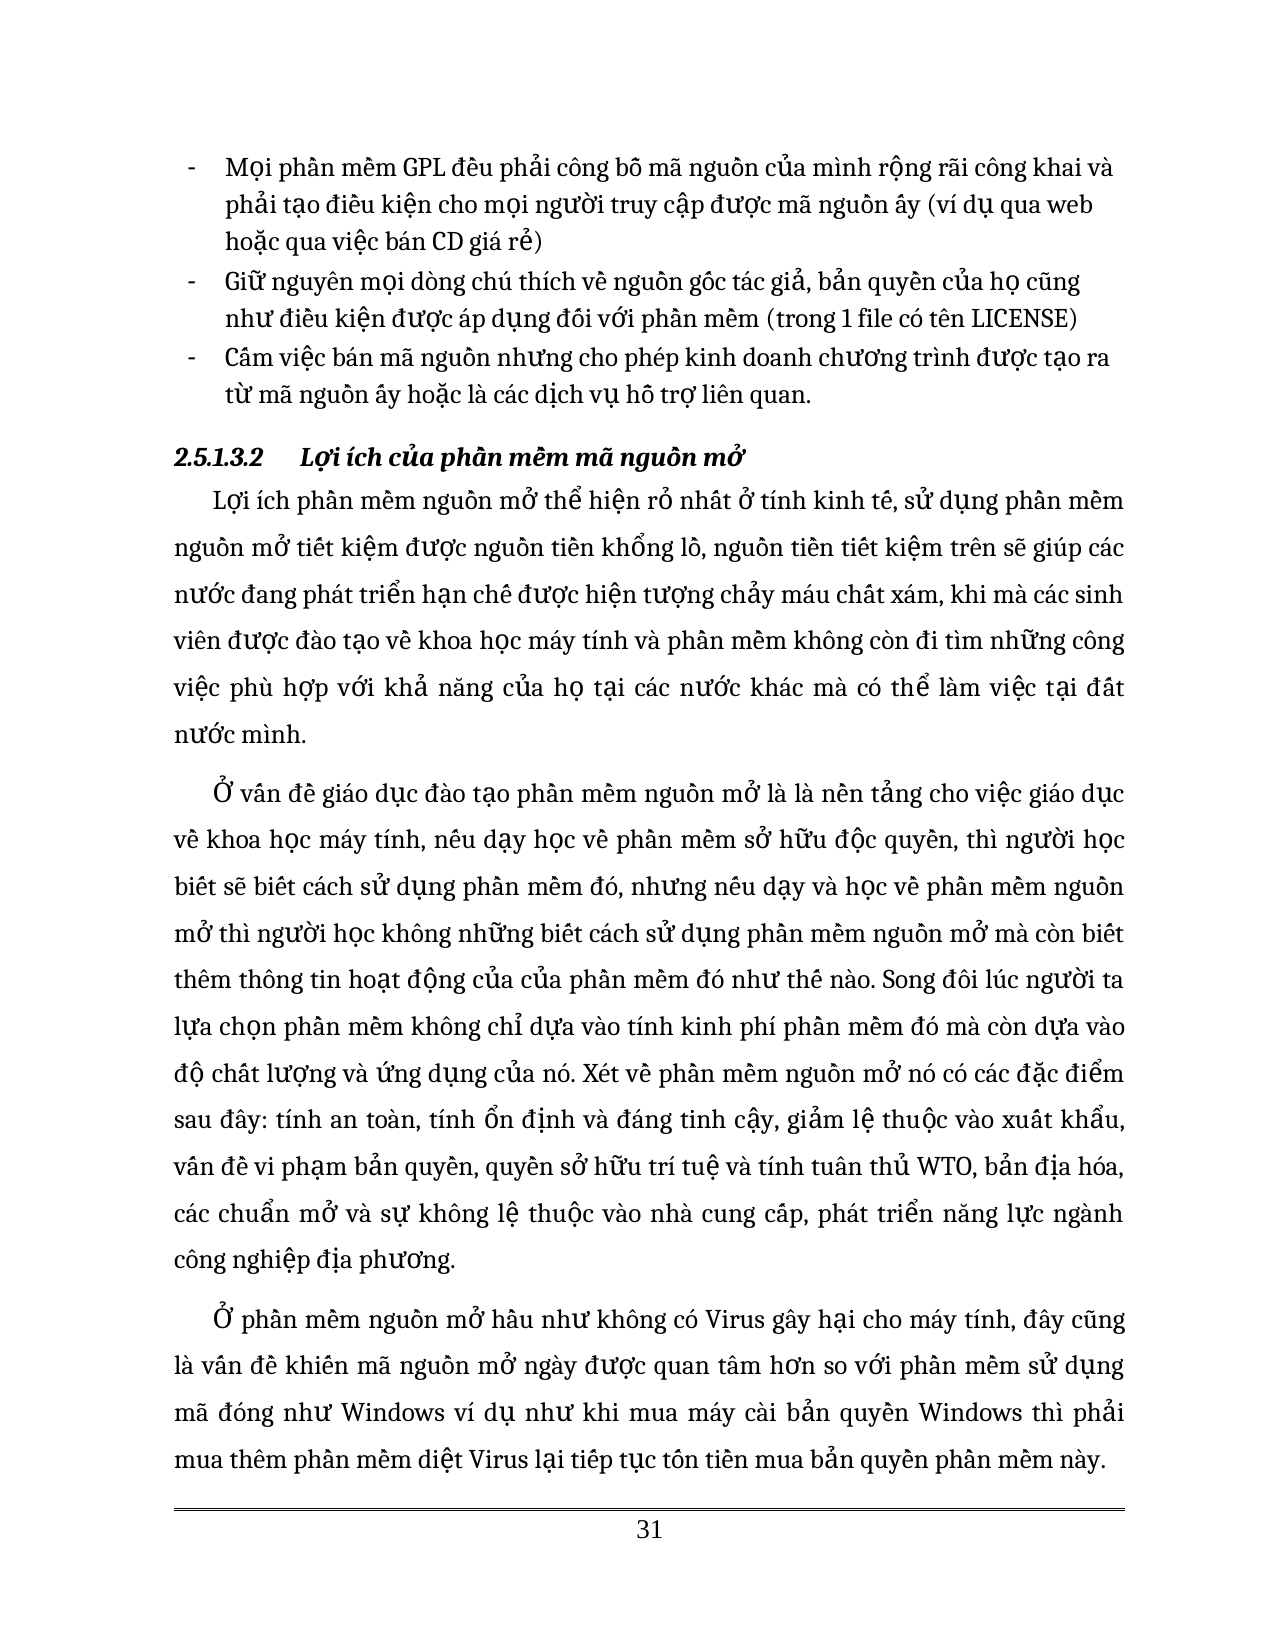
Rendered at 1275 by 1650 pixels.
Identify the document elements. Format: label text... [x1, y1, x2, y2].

subtitle Lợi ích của phần mềm mã nguồn mở [174, 442, 1125, 473]
list Giữ nguyên mọi dòng chú thích về nguồn gốc tác giả, bản quyền của họ cũng như điều kiện được áp dụng đối với phần mềm (trong 1 file có tên LICENSE) [187, 264, 1125, 334]
text Ở vấn đề giáo dục đào tạo phần mềm nguồn mở là là nền tảng cho việc giáo dục về khoa học máy tính, nếu dạy học về phần mềm sở hữu độc quyền, thì người học biết sẽ biết cách sử dụng phần mềm đó, nhưng nếu dạy và học về phần mềm nguồn mở thì người học không những biết cách sử dụng phần mềm nguồn mở mà còn biết thêm thông tin hoạt động của của phần mềm đó như thế nào. Song đôi lúc người ta lựa chọn phần mềm không chỉ dựa vào tính kinh phí phần mềm đó mà còn dựa vào độ chất lượng và ứng dụng của nó. Xét về phần mềm nguồn mở nó có các đặc điểm sau đây: tính an toàn, tính ổn định và đáng tinh cậy, giảm lệ thuộc vào xuất khẩu, vấn đề vi phạm bản quyền, quyền sở hữu trí tuệ và tính tuân thủ WTO, bản địa hóa, các chuẩn mở và sự không lệ thuộc vào nhà cung cấp, phát triển năng lực ngành công nghiệp địa phương. [174, 778, 1125, 1276]
list Cấm việc bán mã nguồn nhưng cho phép kinh doanh chương trình được tạo ra từ mã nguồn ấy hoặc là các dịch vụ hỗ trợ liên quan. [187, 340, 1125, 411]
list Mọi phần mềm GPL đều phải công bỗ mã nguồn của mình rộng rãi công khai và phải tạo điều kiện cho mọi người truy cập được mã nguồn ấy (ví dụ qua web hoặc qua việc bán CD giá rẻ) [187, 150, 1125, 258]
text Ở phần mềm nguồn mở hầu như không có Virus gây hại cho máy tính, đây cũng là vấn đề khiến mã nguồn mở ngày được quan tâm hơn so với phần mềm sử dụng mã đóng như Windows ví dụ như khi mua máy cài bản quyền Windows thì phải mua thêm phần mềm diệt Virus lại tiếp tục tốn tiền mua bản quyền phần mềm này. [174, 1304, 1125, 1475]
text Lợi ích phần mềm nguồn mở thể hiện rỏ nhất ở tính kinh tế, sử dụng phần mềm nguồn mở tiết kiệm được nguồn tiền khổng lồ, nguồn tiền tiết kiệm trên sẽ giúp các nước đang phát triển hạn chế được hiện tượng chảy máu chất xám, khi mà các sinh viên được đào tạo về khoa học máy tính và phần mềm không còn đi tìm những công việc phù hợp với khả năng của họ tại các nước khác mà có thể làm việc tại đất nước mình. [174, 485, 1125, 750]
